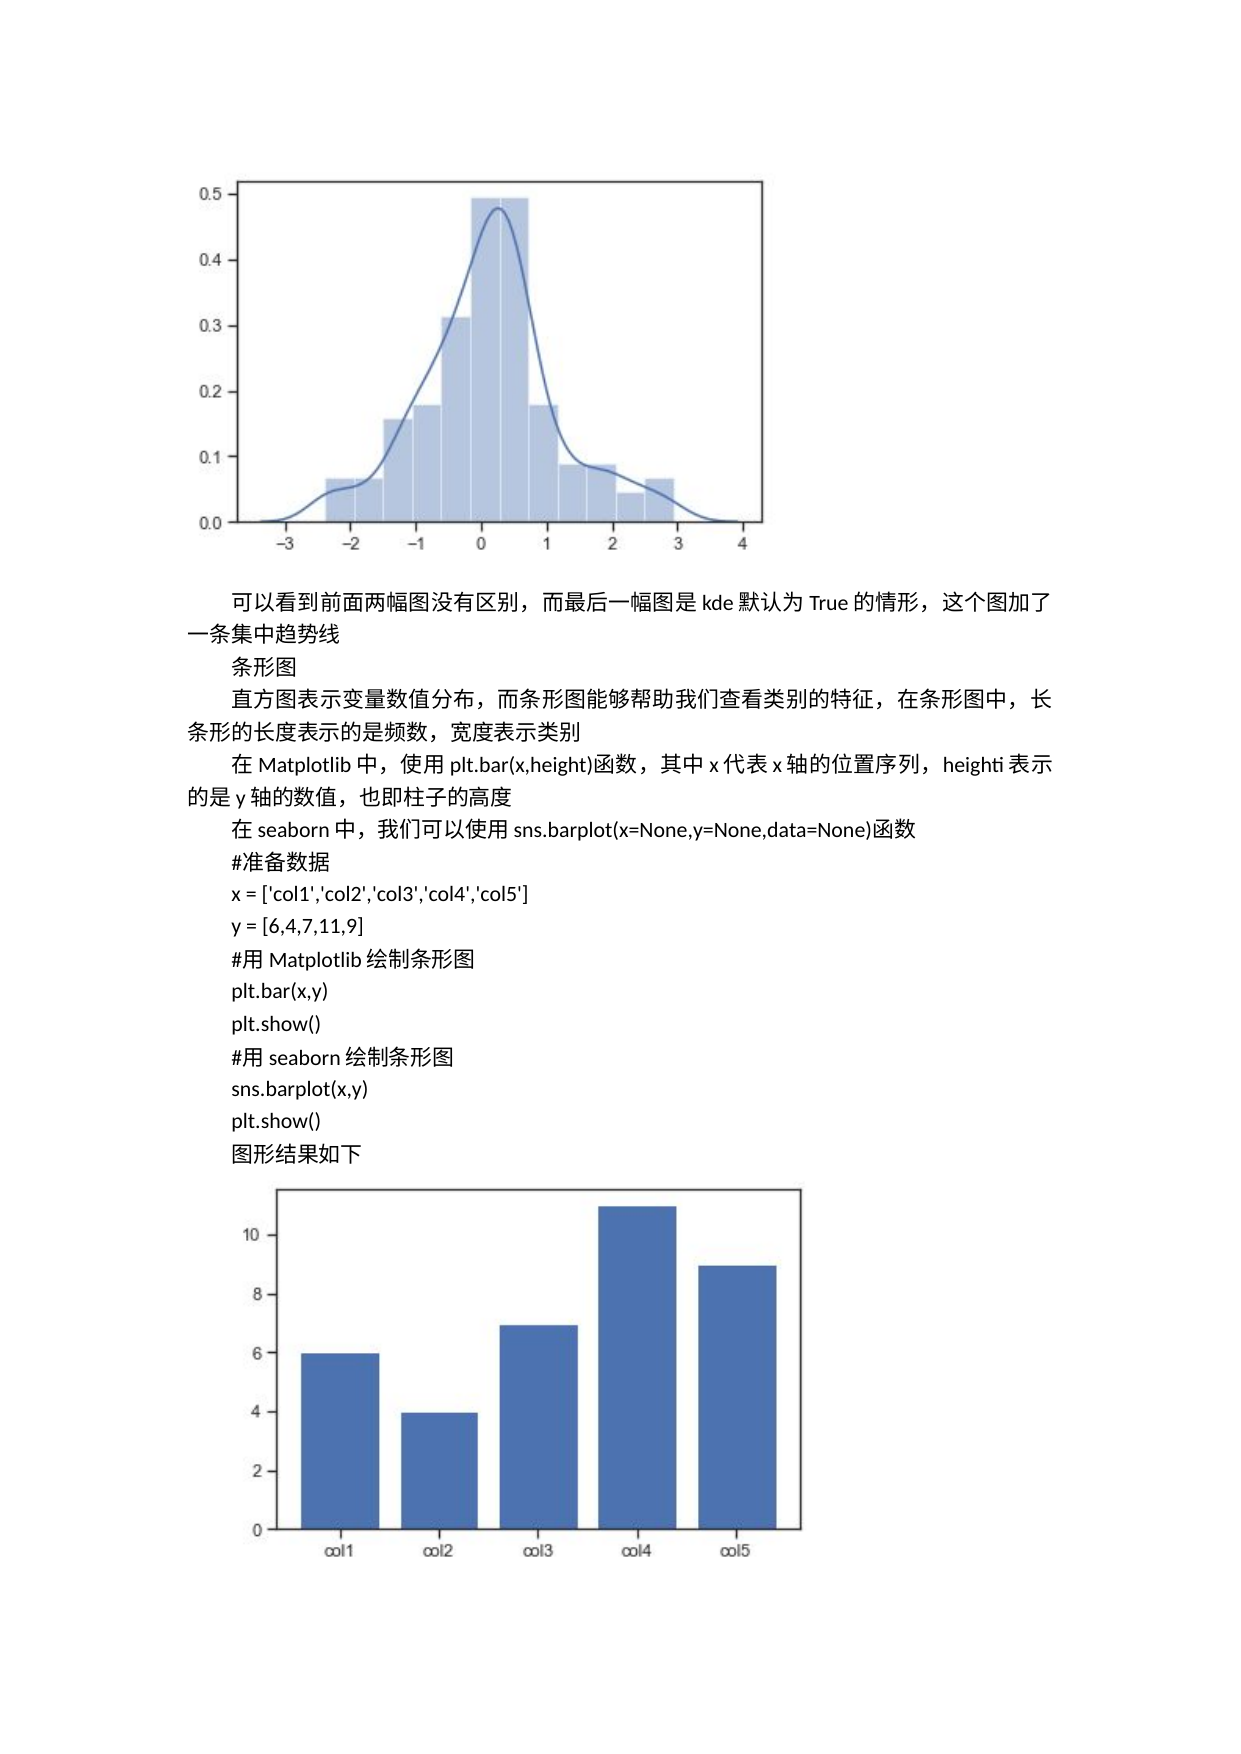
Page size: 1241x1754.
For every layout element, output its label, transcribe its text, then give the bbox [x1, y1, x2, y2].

list 图形结果如下 [187, 1137, 1053, 1169]
list 在seaborn中，我们可以使用sns.barplot(x=None,y=None,data=None)函数 [187, 812, 1053, 844]
list plt.show() [187, 1104, 1053, 1137]
list #用seaborn绘制条形图 [187, 1039, 1053, 1072]
list #准备数据 [187, 844, 1053, 877]
list #用Matplotlib绘制条形图 [187, 942, 1053, 974]
list 条形图 [187, 649, 1053, 682]
list plt.bar(x,y) [187, 974, 1053, 1007]
list x = ['col1','col2','col3','col4','col5'] [187, 877, 1053, 909]
list y = [6,4,7,11,9] [187, 909, 1053, 942]
list plt.show() [187, 1007, 1053, 1039]
list sns.barplot(x,y) [187, 1072, 1053, 1104]
list 直方图表示变量数值分布，而条形图能够帮助我们查看类别的特征，在条形图中，长条形的长度表示的是频数，宽度表示类别 [187, 682, 1053, 747]
list 可以看到前面两幅图没有区别，而最后一幅图是kde默认为True的情形，这个图加了一条集中趋势线 [187, 584, 1053, 649]
picture [231, 1169, 819, 1571]
picture [187, 162, 782, 564]
list 在Matplotlib中，使用plt.bar(x,height)函数，其中x代表x轴的位置序列，heighti表示的是y轴的数值，也即柱子的高度 [187, 747, 1053, 812]
